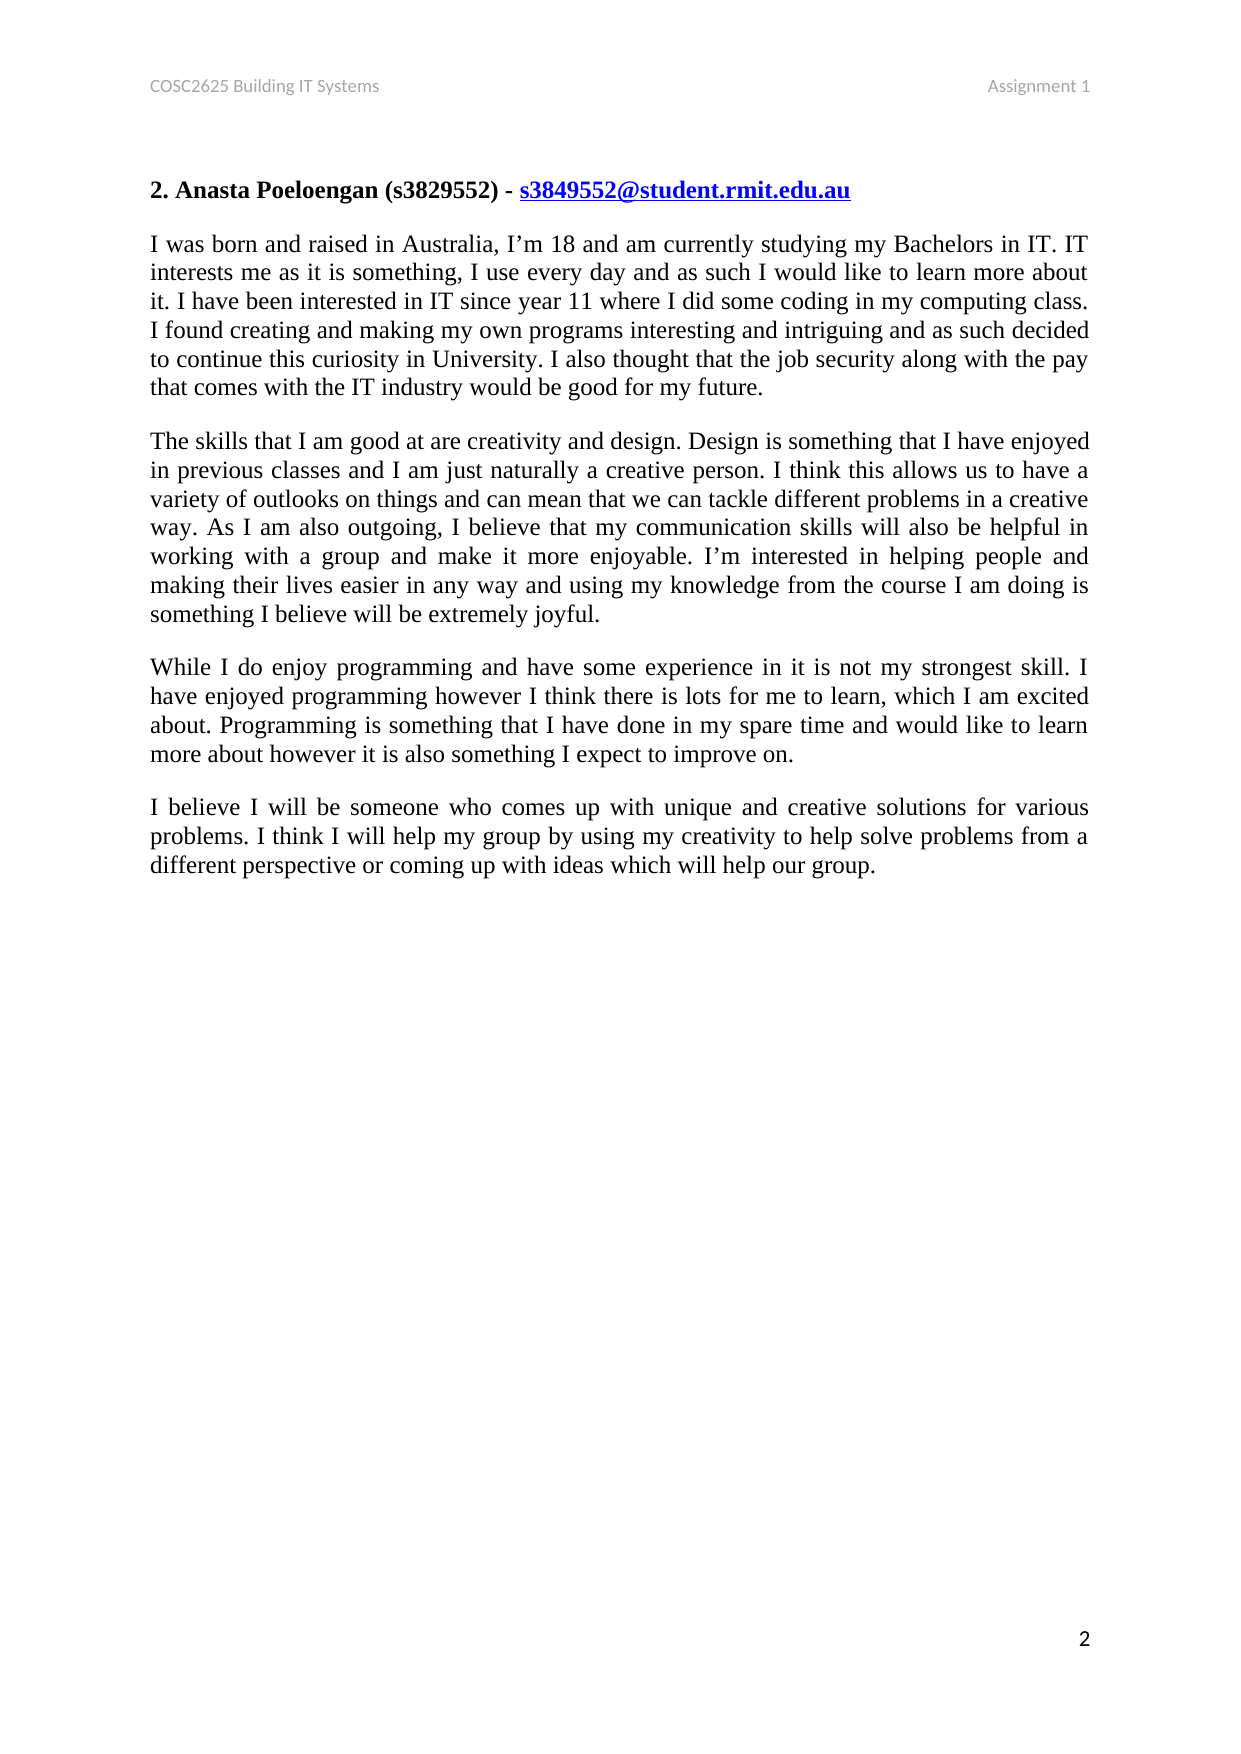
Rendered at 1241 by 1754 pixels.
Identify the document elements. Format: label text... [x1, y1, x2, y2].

text I was born and raised in Australia, I’m 18 and am currently studying my Bachelors in IT. IT interests me as it is something, I use every day and as such I would like to learn more about it. I have been interested in IT since year 11 where I did some coding in my computing class. I found creating and making my own programs interesting and intriguing and as such decided to continue this curiosity in University. I also thought that the job security along with the pay that comes with the IT industry would be good for my future. [150, 229, 1090, 401]
subtitle 2. Anasta Poeloengan (s3829552) - s3849552@student.rmit.edu.au [150, 175, 1090, 204]
text While I do enjoy programming and have some experience in it is not my strongest skill. I have enjoyed programming however I think there is lots for me to learn, which I am excited about. Programming is something that I have done in my spare time and would like to learn more about however it is also something I expect to improve on. [150, 652, 1090, 767]
text I believe I will be someone who comes up with unique and creative solutions for various problems. I think I will help my group by using my creativity to help solve problems from a different perspective or coming up with ideas which will help our group. [150, 792, 1090, 879]
text The skills that I am good at are creativity and design. Design is something that I have enjoyed in previous classes and I am just naturally a creative person. I think this allows us to have a variety of outlooks on things and can mean that we can tackle different problems in a creative way. As I am also outgoing, I believe that my communication skills will also be helpful in working with a group and make it more enjoyable. I’m interested in helping people and making their lives easier in any way and using my knowledge from the course I am doing is something I believe will be extremely joyful. [150, 426, 1090, 627]
